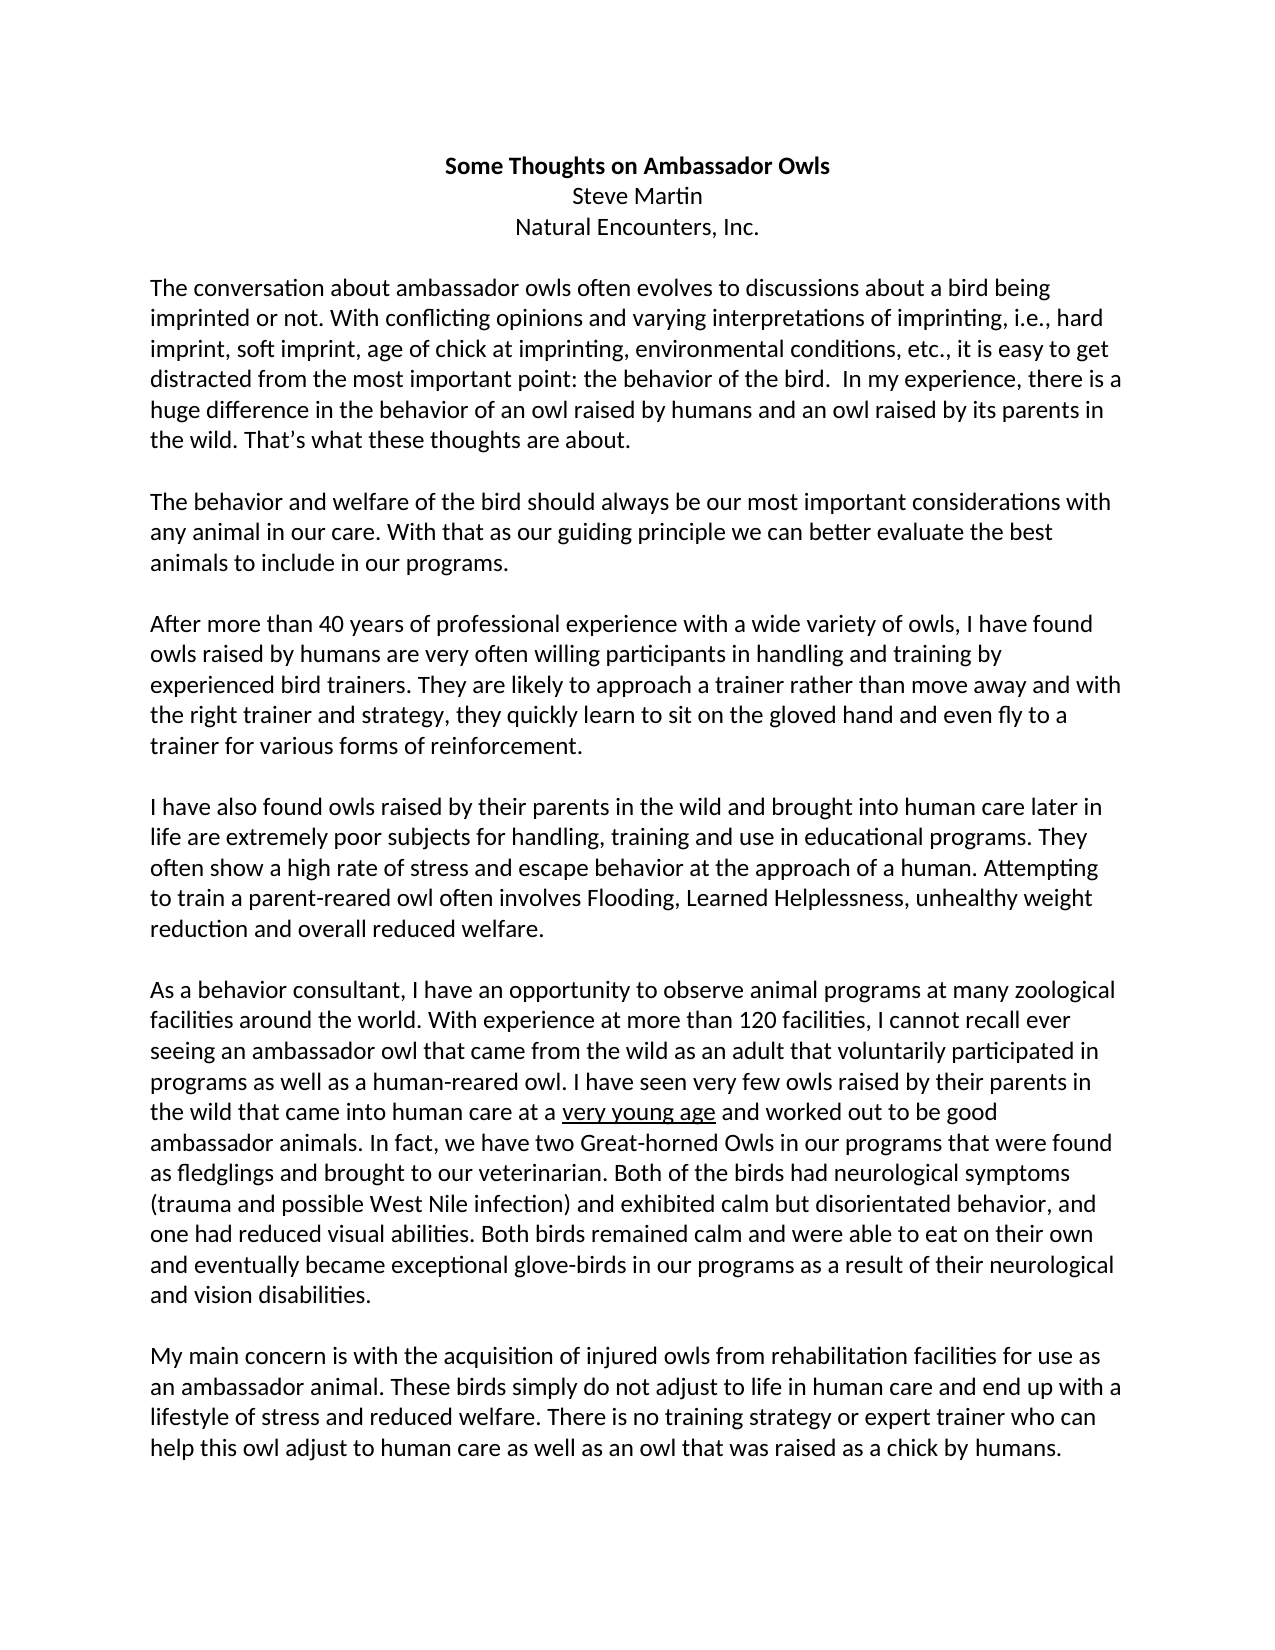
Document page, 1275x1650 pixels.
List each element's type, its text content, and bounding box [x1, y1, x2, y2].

text The conversation about ambassador owls often evolves to discussions about a bird being imprinted or not. With conflicting opinions and varying interpretations of imprinting, i.e., hard imprint, soft imprint, age of chick at imprinting, environmental conditions, etc., it is easy to get distracted from the most important point: the behavior of the bird. In my experience, there is a huge difference in the behavior of an owl raised by humans and an owl raised by its parents in the wild. That’s what these thoughts are about. [150, 272, 1125, 455]
text My main concern is with the acquisition of injured owls from rehabilitation facilities for use as an ambassador animal. These birds simply do not adjust to life in human care and end up with a lifestyle of stress and reduced welfare. There is no training strategy or expert trainer who can help this owl adjust to human care as well as an owl that was raised as a chick by humans. [150, 1340, 1125, 1462]
text Natural Encounters, Inc. [150, 211, 1125, 242]
text The behavior and welfare of the bird should always be our most important considerations with any animal in our care. With that as our guiding principle we can better evaluate the best animals to include in our programs. [150, 486, 1125, 577]
text Steve Martin [150, 181, 1125, 211]
text As a behavior consultant, I have an opportunity to observe animal programs at many zoological facilities around the world. With experience at more than 120 facilities, I cannot recall ever seeing an ambassador owl that came from the wild as an adult that voluntarily participated in programs as well as a human-reared owl. I have seen very few owls raised by their parents in the wild that came into human care at a very young age and worked out to be good ambassador animals. In fact, we have two Great-horned Owls in our programs that were found as fledglings and brought to our veterinarian. Both of the birds had neurological symptoms (trauma and possible West Nile infection) and exhibited calm but disorientated behavior, and one had reduced visual abilities. Both birds remained calm and were able to eat on their own and eventually became exceptional glove-birds in our programs as a result of their neurological and vision disabilities. [150, 974, 1125, 1310]
text Some Thoughts on Ambassador Owls [150, 150, 1125, 181]
text After more than 40 years of professional experience with a wide variety of owls, I have found owls raised by humans are very often willing participants in handling and training by experienced bird trainers. They are likely to approach a trainer rather than move away and with the right trainer and strategy, they quickly learn to sit on the gloved hand and even fly to a trainer for various forms of reinforcement. [150, 608, 1125, 760]
text I have also found owls raised by their parents in the wild and brought into human care later in life are extremely poor subjects for handling, training and use in educational programs. They often show a high rate of stress and escape behavior at the approach of a human. Attempting to train a parent-reared owl often involves Flooding, Learned Helplessness, unhealthy weight reduction and overall reduced welfare. [150, 791, 1125, 943]
